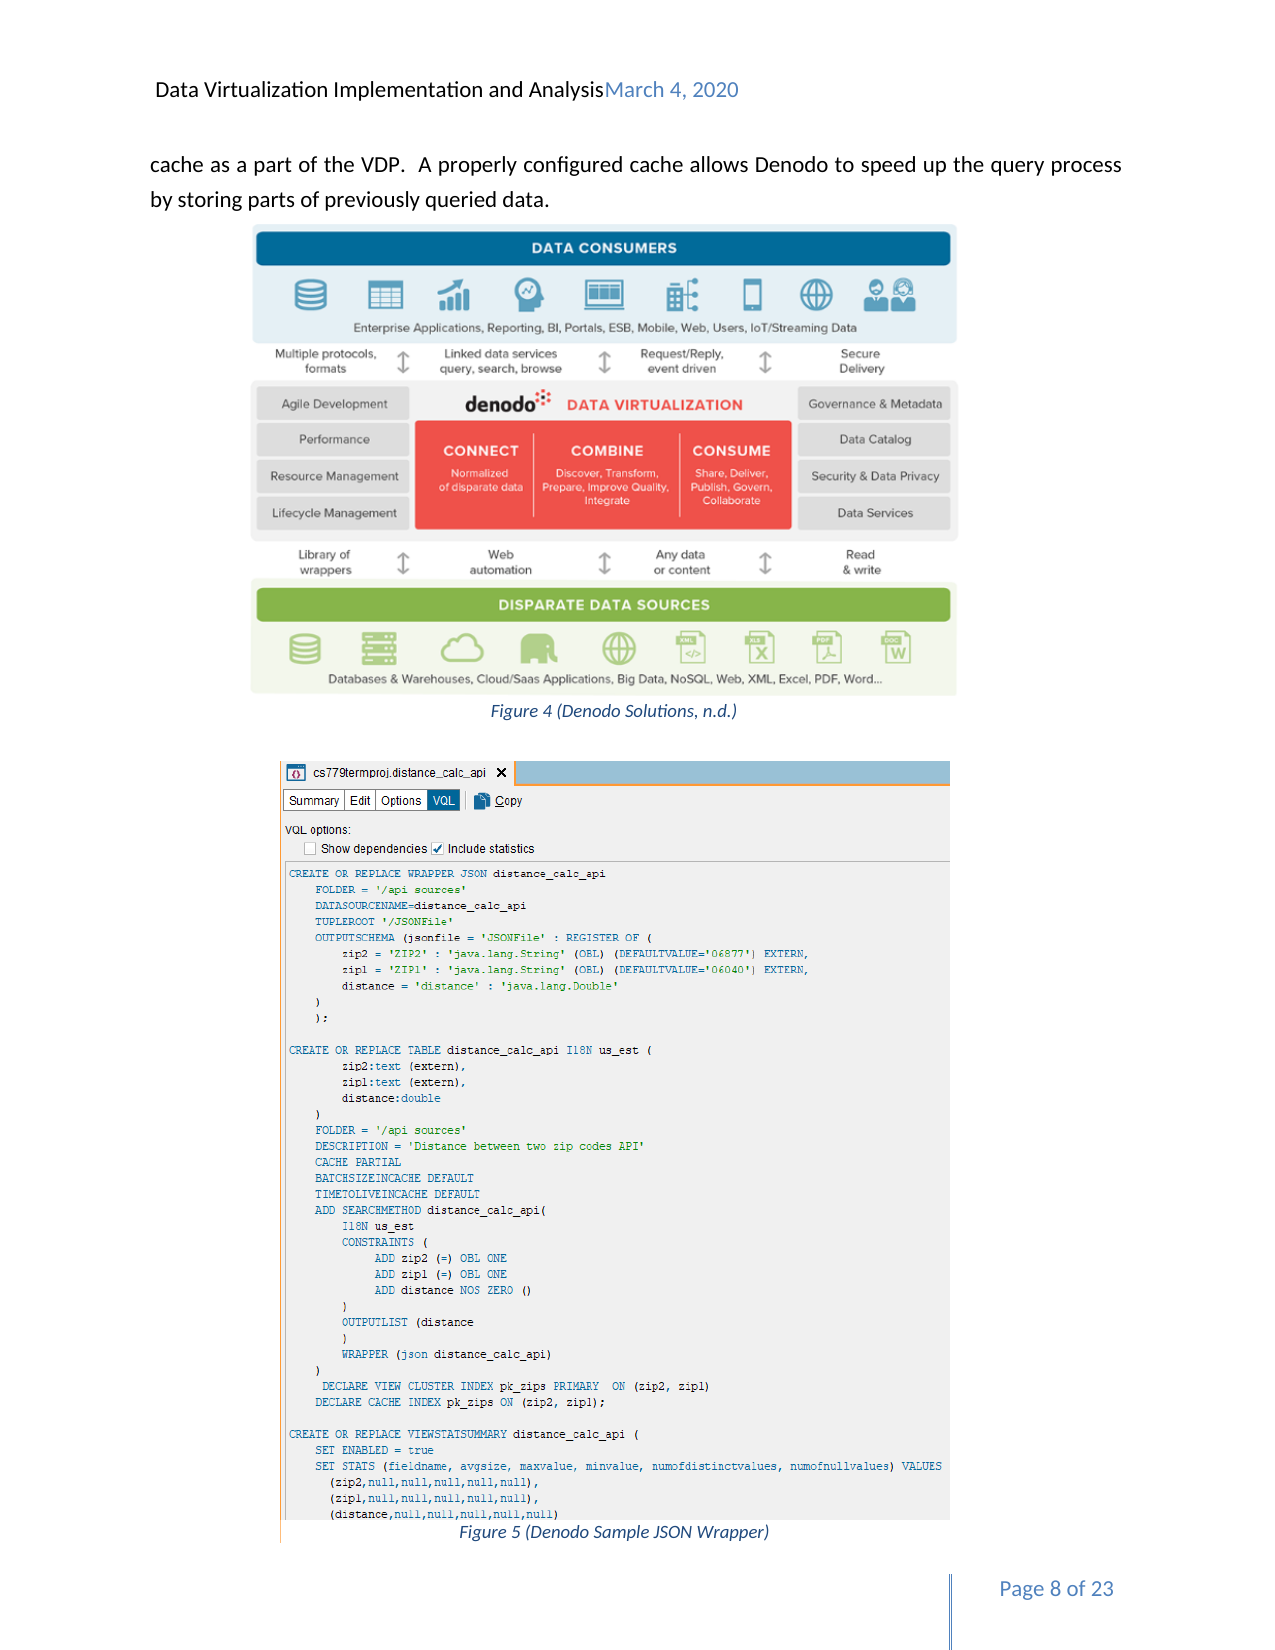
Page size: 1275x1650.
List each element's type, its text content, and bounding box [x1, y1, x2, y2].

picture [280, 761, 950, 1520]
picture [245, 219, 969, 708]
